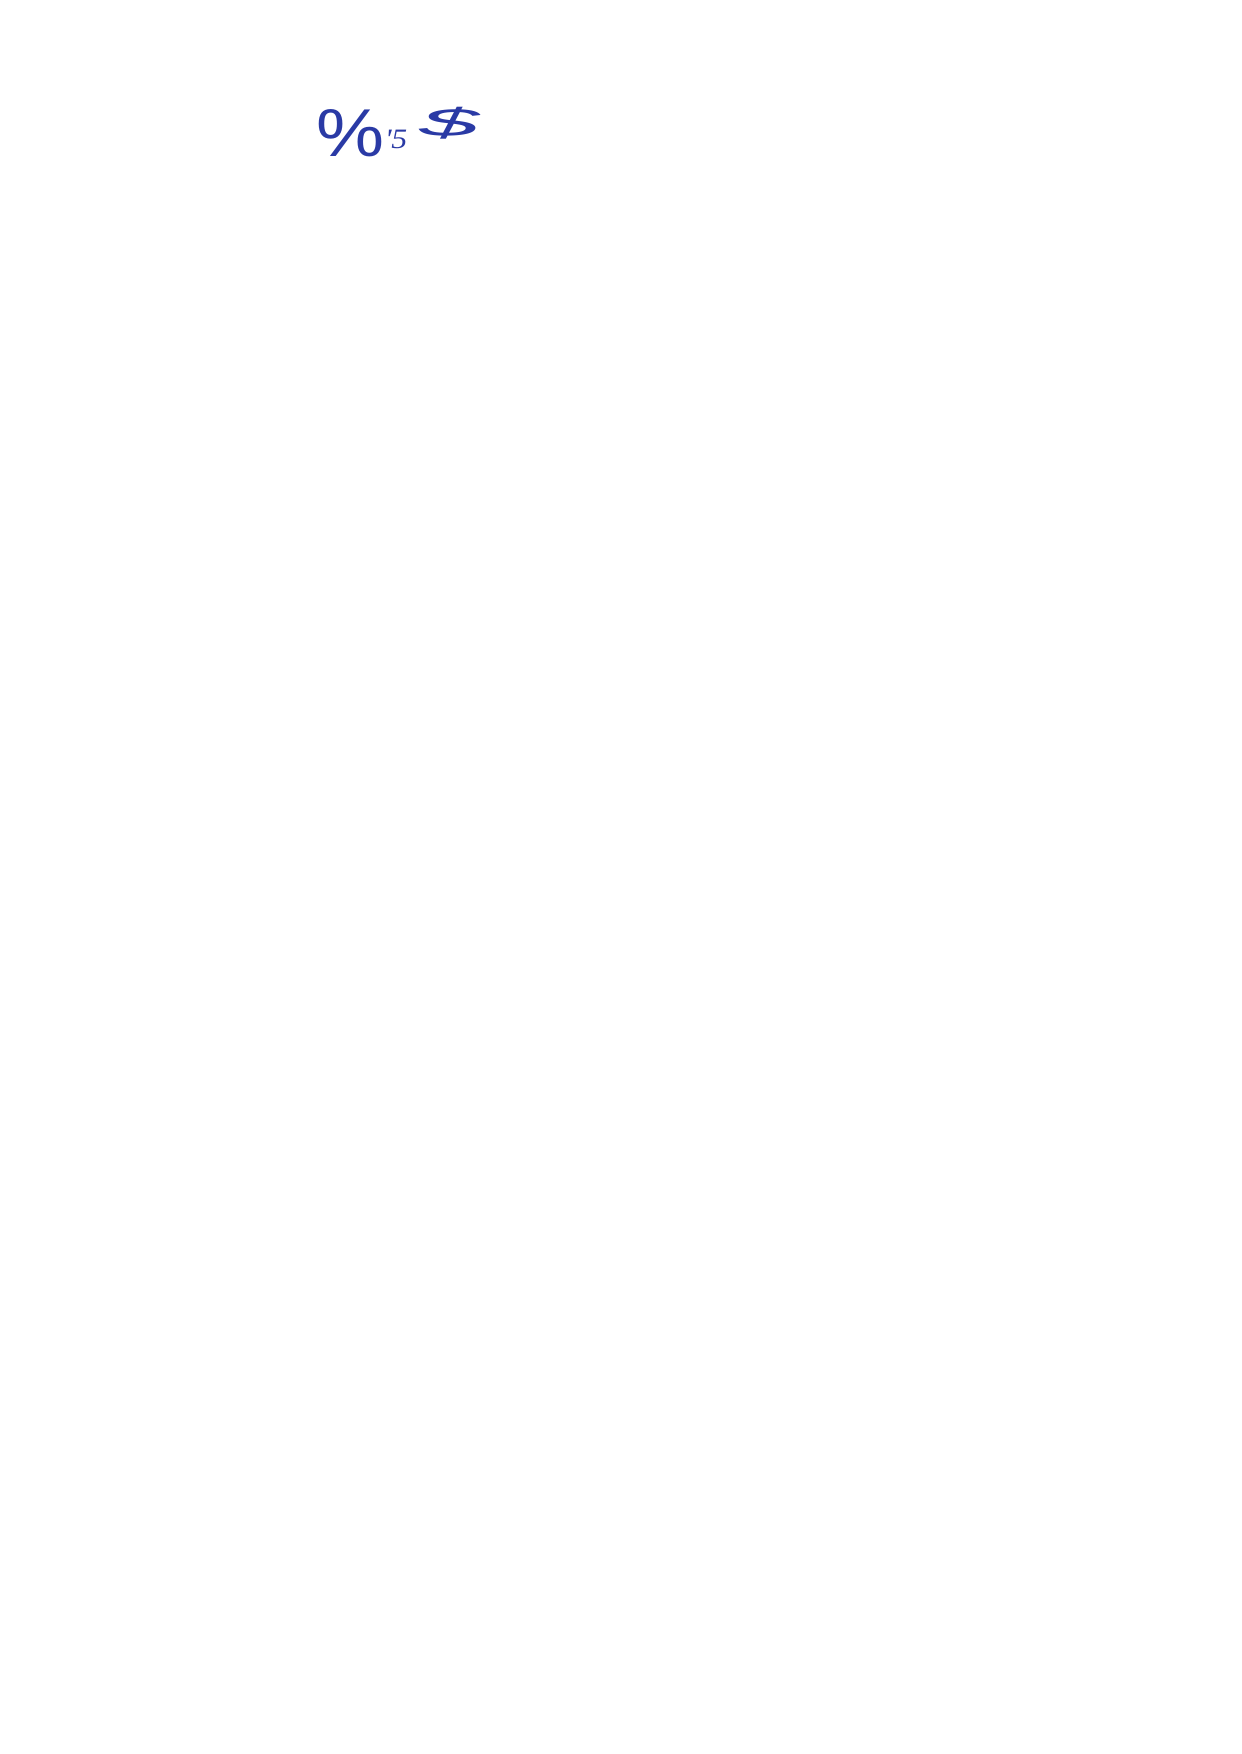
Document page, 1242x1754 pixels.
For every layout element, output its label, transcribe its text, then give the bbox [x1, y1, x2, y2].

text %'5 $ [316, 100, 1210, 171]
